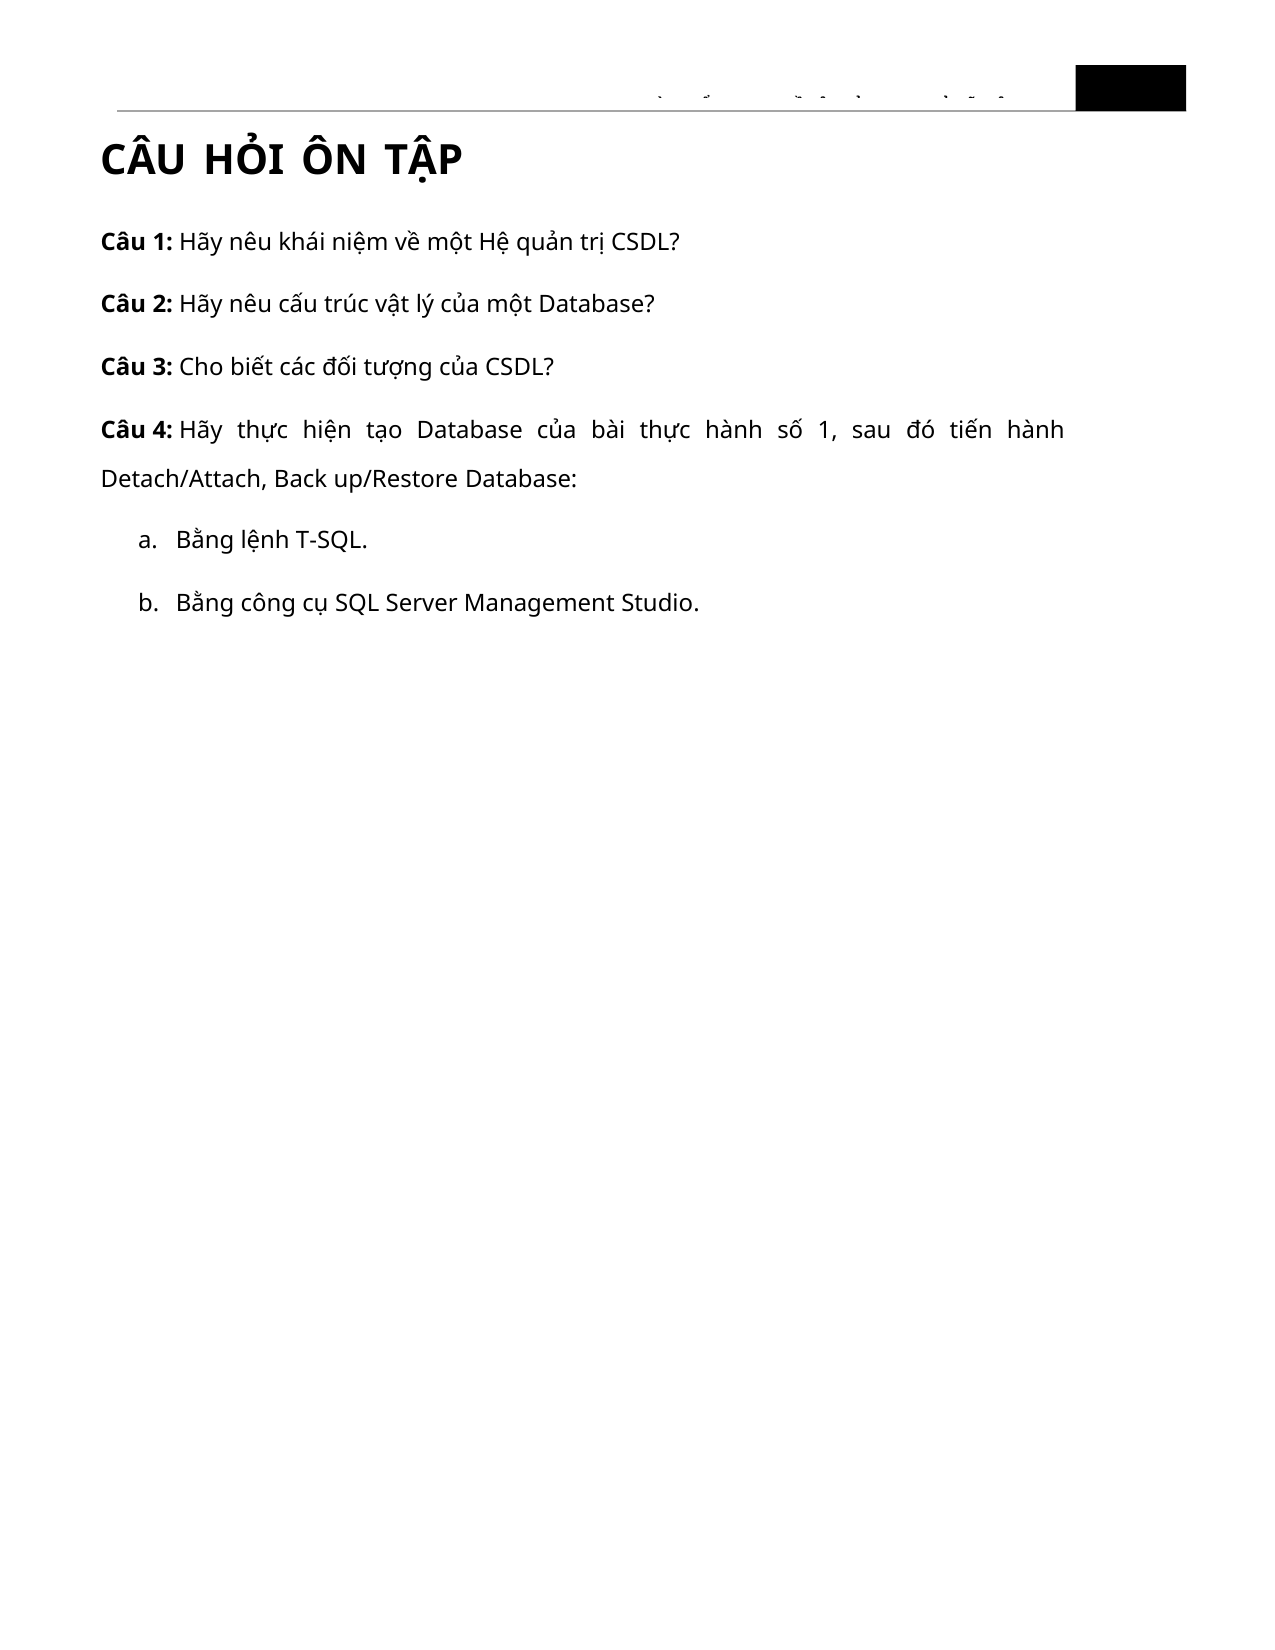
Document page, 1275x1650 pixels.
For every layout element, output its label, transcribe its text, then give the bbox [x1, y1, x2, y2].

text Câu 3: Cho biết các đối tượng của CSDL? [100, 350, 1204, 382]
subtitle CÂU HỎI ÔN TẬP [100, 130, 1204, 187]
text Câu 4: Hãy thực hiện tạo Database của bài thực hành số 1, sau đó tiến hành Detach/Attach, Back up/Restore Database: [100, 413, 1204, 494]
list Bằng lệnh T-SQL. [138, 523, 1204, 556]
list Bằng công cụ SQL Server Management Studio. [138, 586, 1204, 619]
text Câu 1: Hãy nêu khái niệm về một Hệ quản trị CSDL? [100, 224, 1204, 257]
text Câu 2: Hãy nêu cấu trúc vật lý của một Database? [100, 287, 1204, 320]
